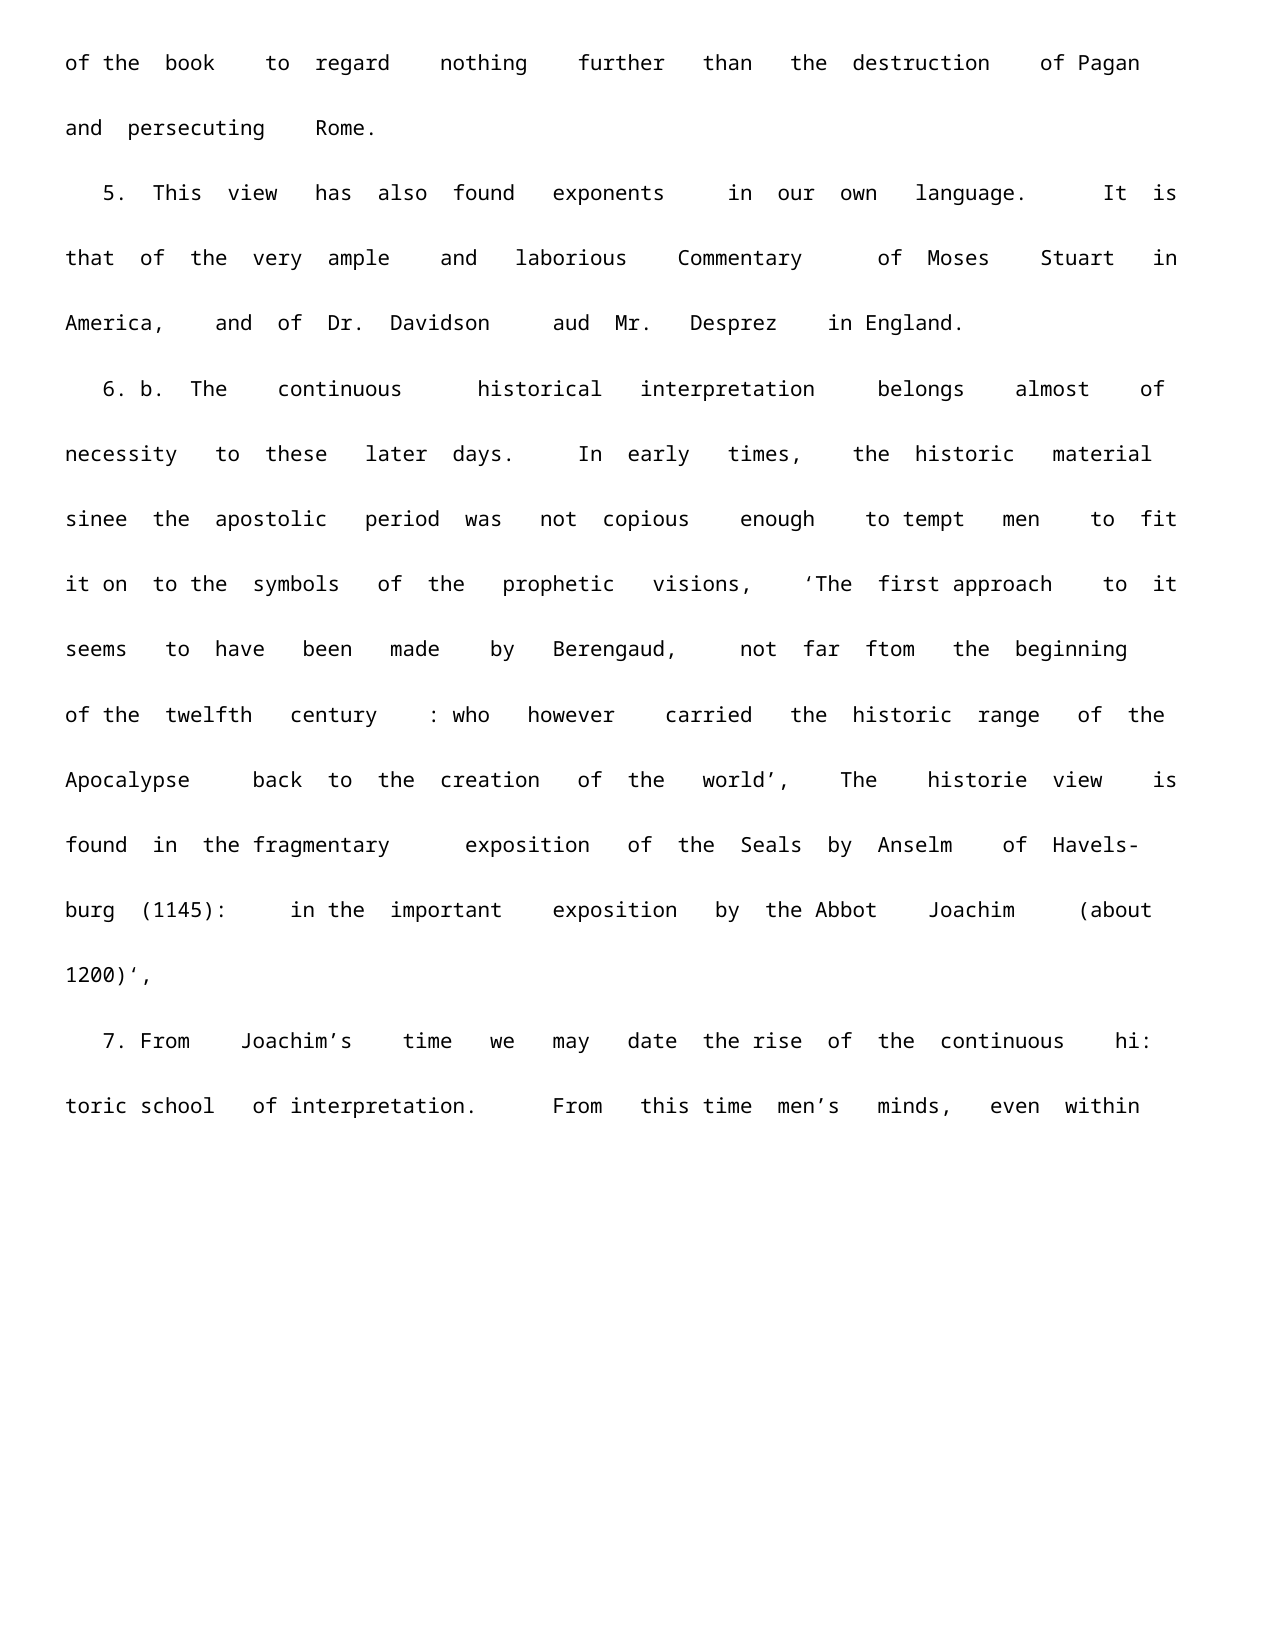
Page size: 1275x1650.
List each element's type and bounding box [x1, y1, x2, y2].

text [15, 15, 1260, 1608]
